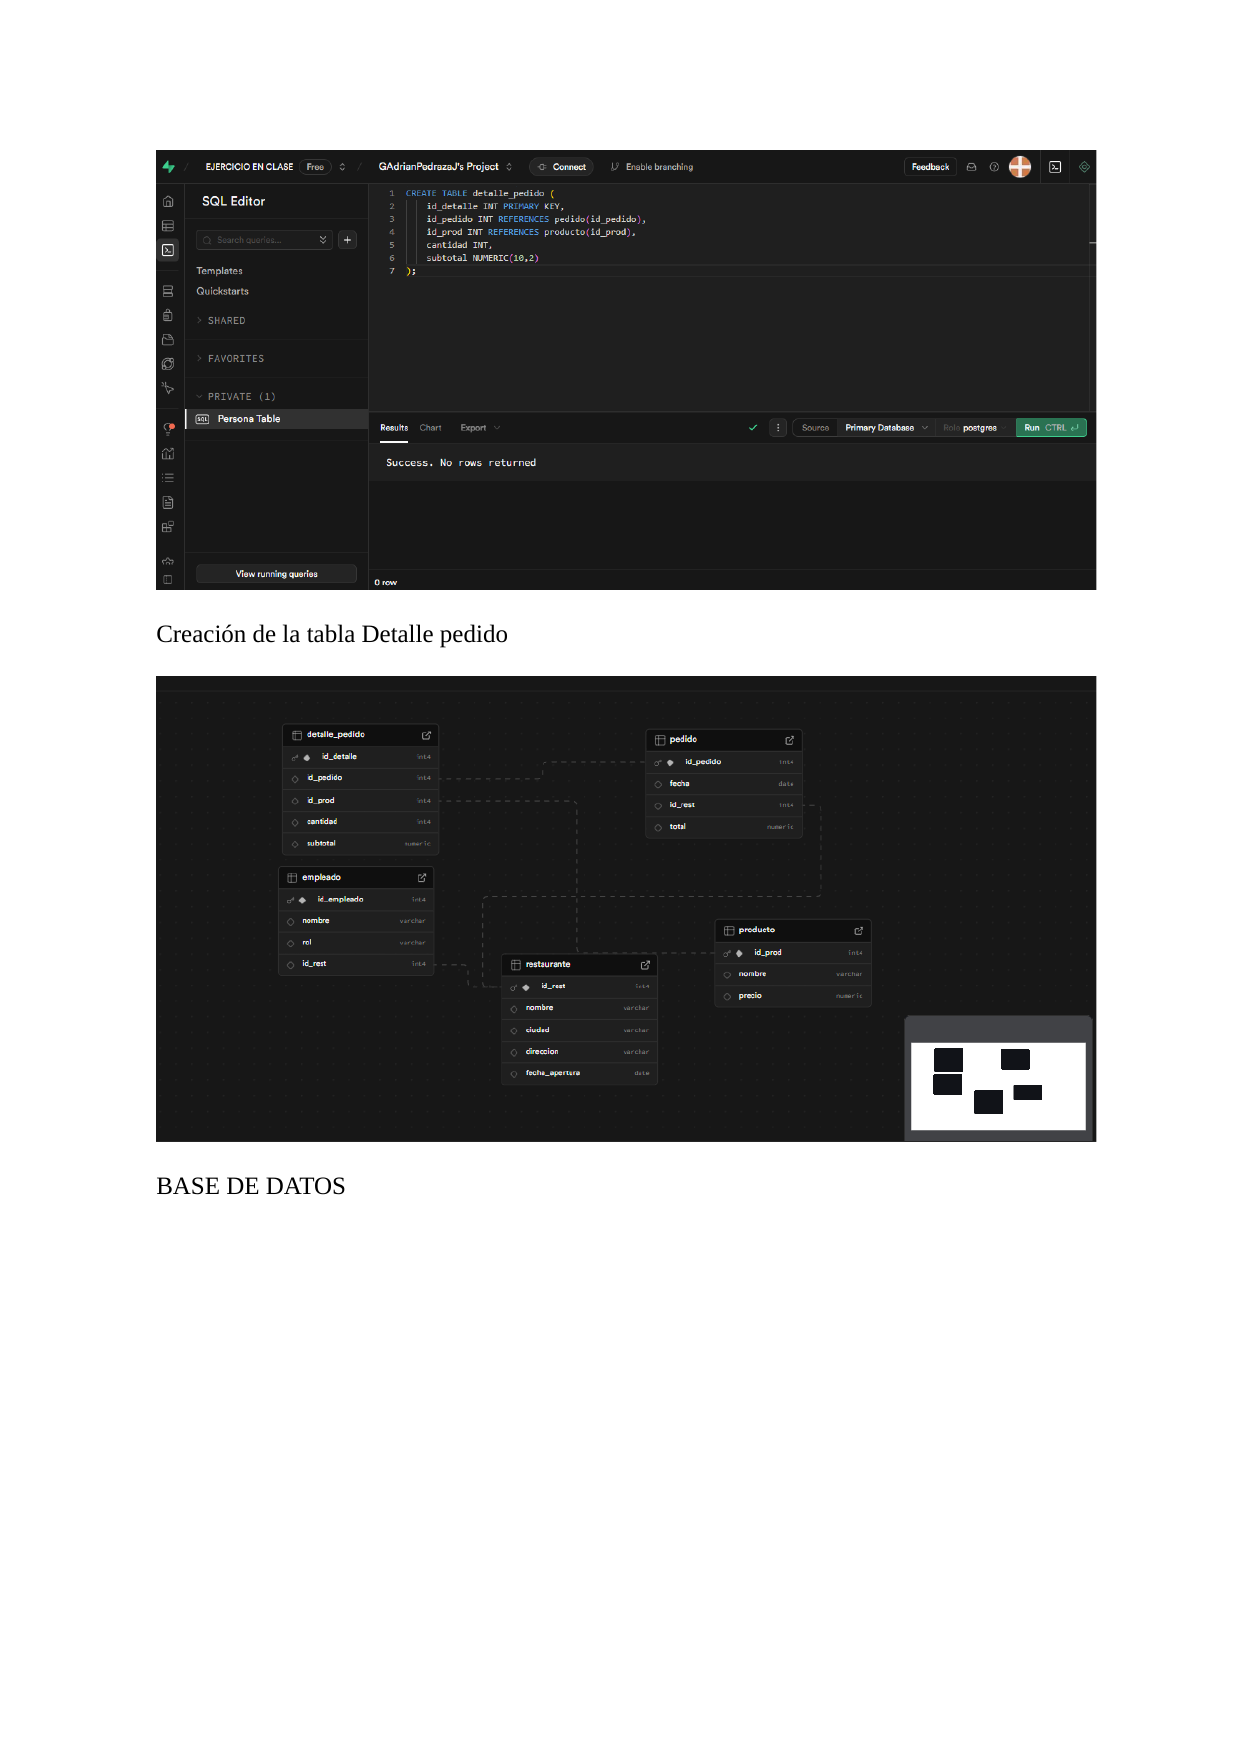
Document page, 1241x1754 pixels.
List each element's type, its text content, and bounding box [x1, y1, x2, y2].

text Creación de la tabla Detalle pedido [156, 619, 1091, 648]
picture [156, 150, 1097, 590]
text BASE DE DATOS [156, 1171, 1091, 1200]
picture [156, 676, 1097, 1142]
